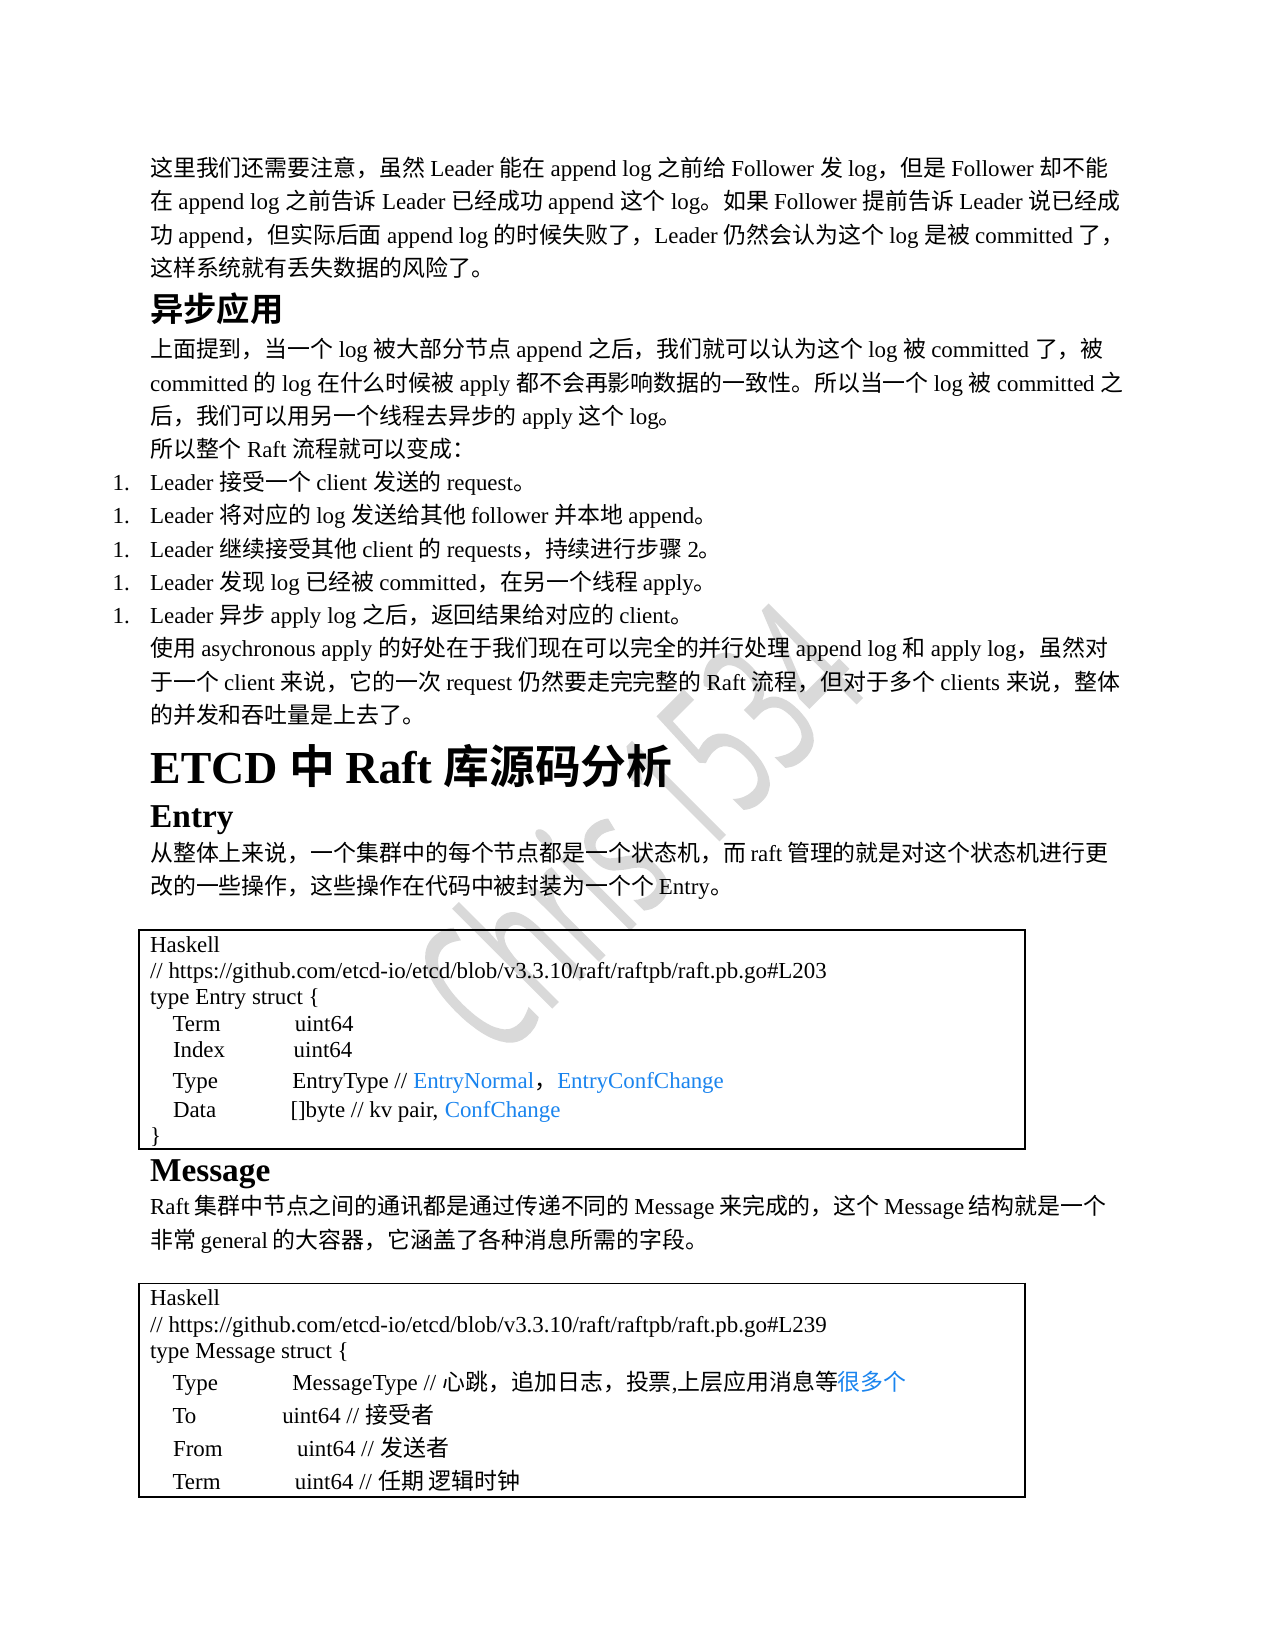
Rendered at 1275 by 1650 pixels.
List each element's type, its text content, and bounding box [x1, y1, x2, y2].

list Leader 将对应的 log 发送给其他 follower 并本地 append。 [112, 497, 1125, 531]
list Leader 异步 apply log 之后，返回结果给对应的 client。 [112, 597, 1125, 630]
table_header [140, 1284, 1024, 1496]
text 所以整个 Raft 流程就可以变成： [150, 431, 1125, 464]
text 使用 asychronous apply 的好处在于我们现在可以完全的并行处理 append log 和 apply log，虽然对于一个 client 来说，它的一次 request 仍然要走完完整的 Raft 流程，但对于多个 clients 来说，整体的并发和吞吐量是上去了。 [150, 630, 1125, 730]
text 从整体上来说，一个集群中的每个节点都是一个状态机，而raft管理的就是对这个状态机进行更改的一些操作，这些操作在代码中被封装为一个个Entry。 [150, 834, 1125, 901]
text 上面提到，当一个 log 被大部分节点 append 之后，我们就可以认为这个 log 被 committed 了，被 committed 的 log 在什么时候被 apply 都不会再影响数据的一致性。所以当一个 log 被 committed 之后，我们可以用另一个线程去异步的 apply 这个 log。 [150, 331, 1125, 431]
table_header Haskell // https://github.com/etcd-io/etcd/blob/v3.3.10/raft/raftpb/raft.pb.go#L203 type Entry struct { Term uint64 Index uint64 Type EntryType // EntryNormal，EntryConfChange Data []byte // kv pair, ConfChange } [140, 931, 1024, 1148]
list Leader 发现 log 已经被 committed，在另一个线程 apply。 [112, 564, 1125, 597]
text Raft集群中节点之间的通讯都是通过传递不同的Message来完成的，这个Message结构就是一个非常general的大容器，它涵盖了各种消息所需的字段。 [150, 1188, 1125, 1255]
list Leader 继续接受其他 client 的 requests，持续进行步骤 2。 [112, 531, 1125, 564]
text 这里我们还需要注意，虽然 Leader 能在 append log 之前给 Follower 发 log，但是 Follower 却不能在 append log 之前告诉 Leader 已经成功 append 这个 log。如果 Follower 提前告诉 Leader 说已经成功 append，但实际后面 append log 的时候失败了，Leader 仍然会认为这个 log 是被 committed 了，这样系统就有丢失数据的风险了。 [150, 150, 1125, 283]
list Leader 接受一个 client 发送的 request。 [112, 464, 1125, 497]
